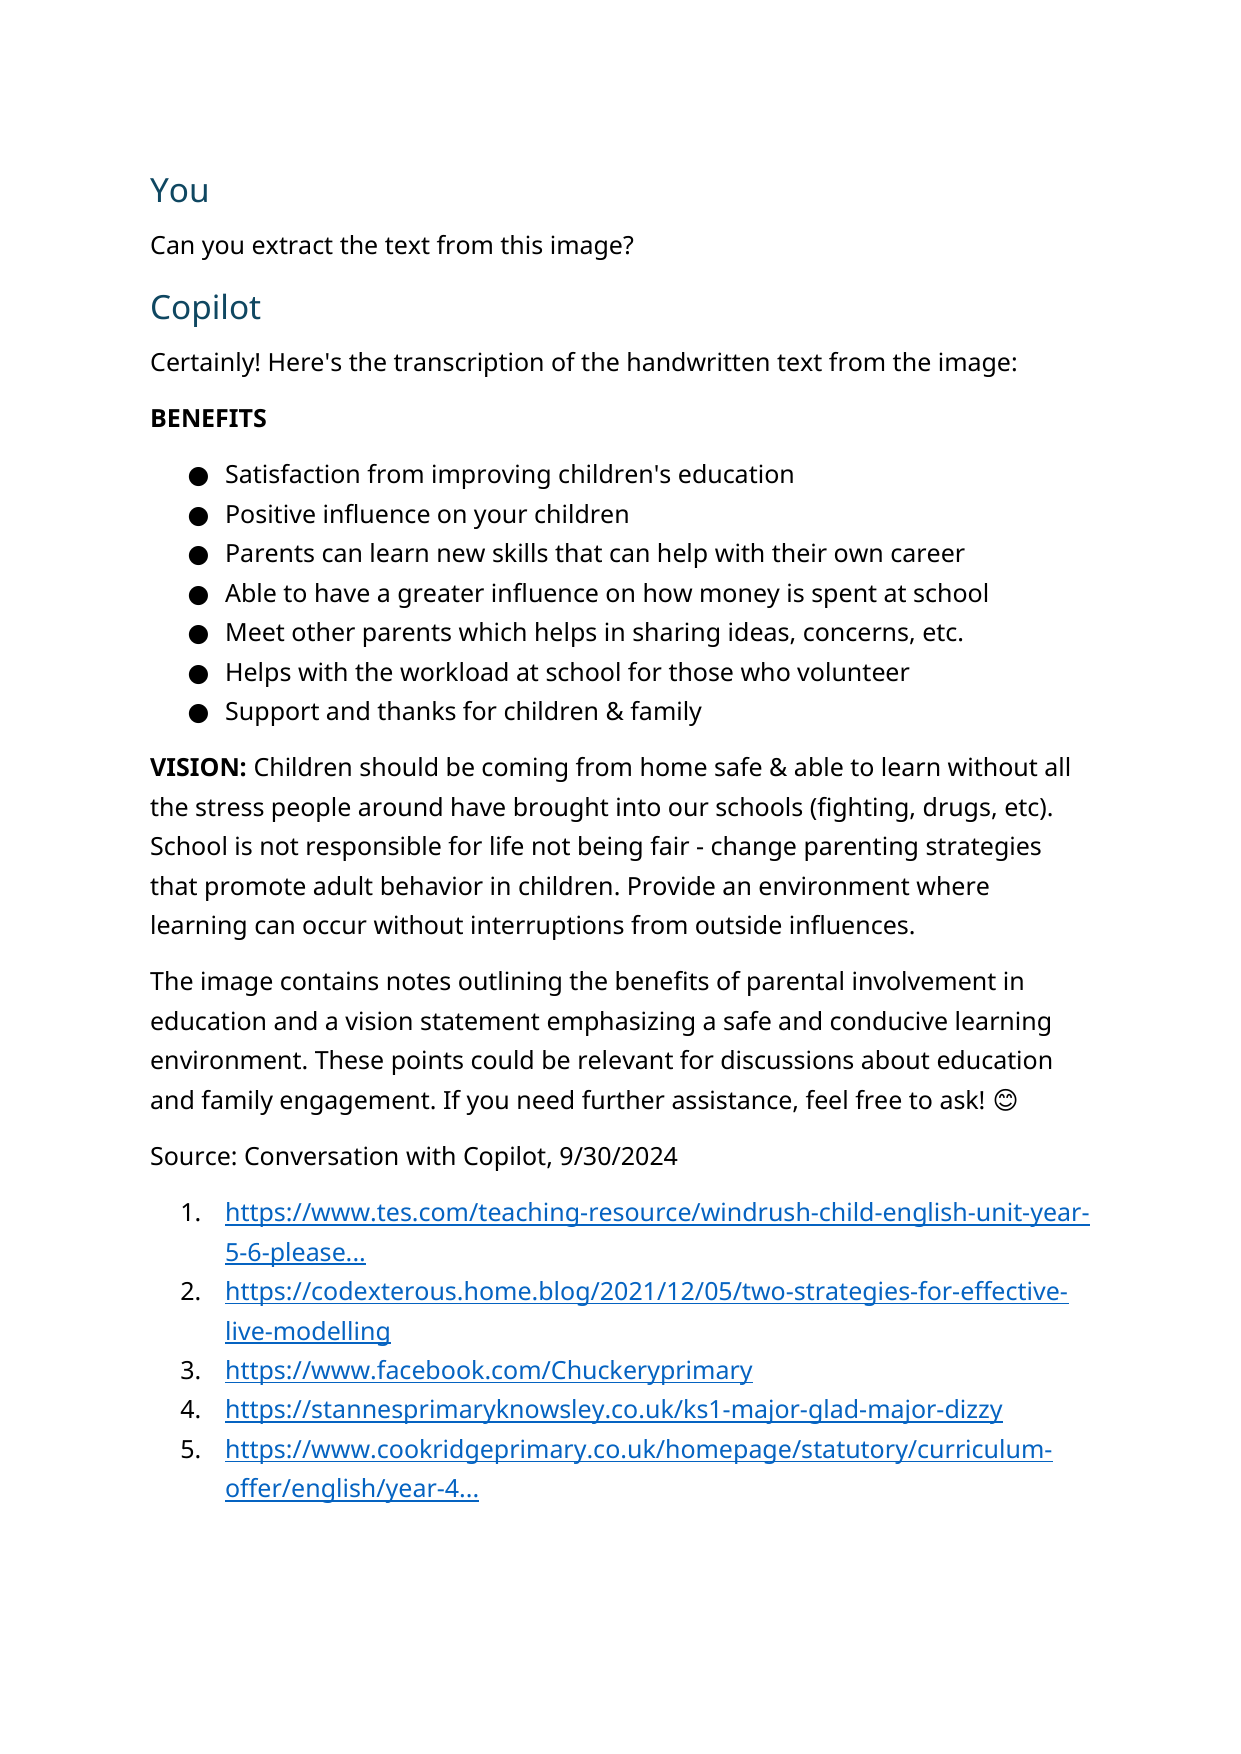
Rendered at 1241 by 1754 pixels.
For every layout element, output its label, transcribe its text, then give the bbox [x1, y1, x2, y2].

list https://www.facebook.com/Chuckeryprimary [180, 1353, 1090, 1387]
text The image contains notes outlining the benefits of parental involvement in education and a vision statement emphasizing a safe and conducive learning environment. These points could be relevant for discussions about education and family engagement. If you need further assistance, feel free to ask! 😊 [150, 964, 1090, 1117]
list Able to have a greater influence on how money is spent at school [187, 575, 1090, 609]
text Can you extract the text from this image? [150, 228, 1090, 262]
list https://codexterous.home.blog/2021/12/05/two-strategies-for-effective-live-modelling [180, 1274, 1090, 1347]
list Parents can learn new skills that can help with their own career [187, 536, 1090, 570]
text VISION: Children should be coming from home safe & able to learn without all the stress people around have brought into our schools (fighting, drugs, etc). School is not responsible for life not being fair - change parenting strategies that promote adult behavior in children. Provide an environment where learning can occur without interruptions from outside influences. [150, 750, 1090, 942]
text Source: Conversation with Copilot, 9/30/2024 [150, 1139, 1090, 1173]
list https://www.tes.com/teaching-resource/windrush-child-english-unit-year-5-6-please... [180, 1195, 1090, 1268]
list Support and thanks for children & family [187, 694, 1090, 728]
text BENEFITS [150, 401, 1090, 435]
list https://stannesprimaryknowsley.co.uk/ks1-major-glad-major-dizzy [180, 1392, 1090, 1426]
subtitle You [150, 167, 1090, 212]
list https://www.cookridgeprimary.co.uk/homepage/statutory/curriculum-offer/english/year-4... [180, 1432, 1090, 1505]
subtitle Copilot [150, 284, 1090, 329]
list Helps with the workload at school for those who volunteer [187, 654, 1090, 688]
list Positive influence on your children [187, 496, 1090, 531]
list Meet other parents which helps in sharing ideas, concerns, etc. [187, 615, 1090, 649]
text Certainly! Here's the transcription of the handwritten text from the image: [150, 345, 1090, 379]
list Satisfaction from improving children's education [187, 457, 1090, 491]
